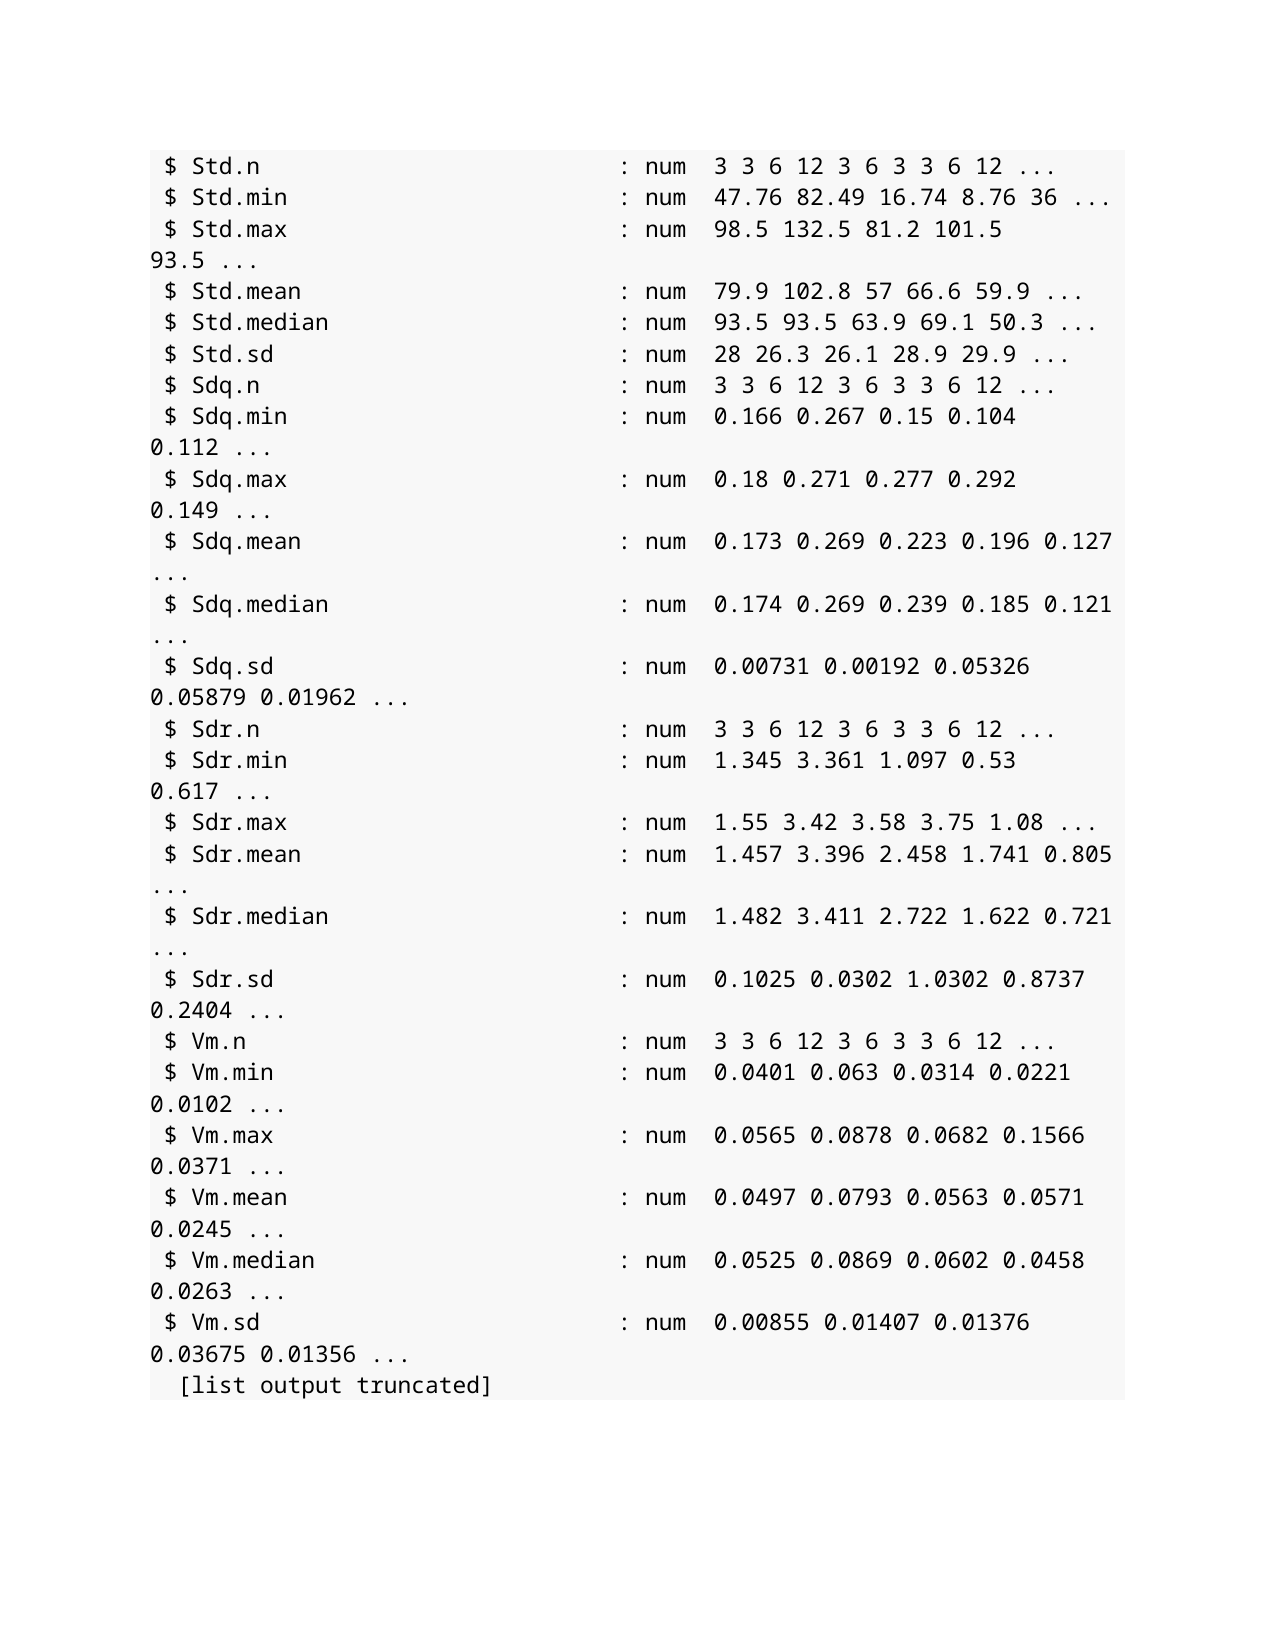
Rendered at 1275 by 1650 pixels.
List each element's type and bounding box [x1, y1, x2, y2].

text [150, 150, 1125, 1400]
